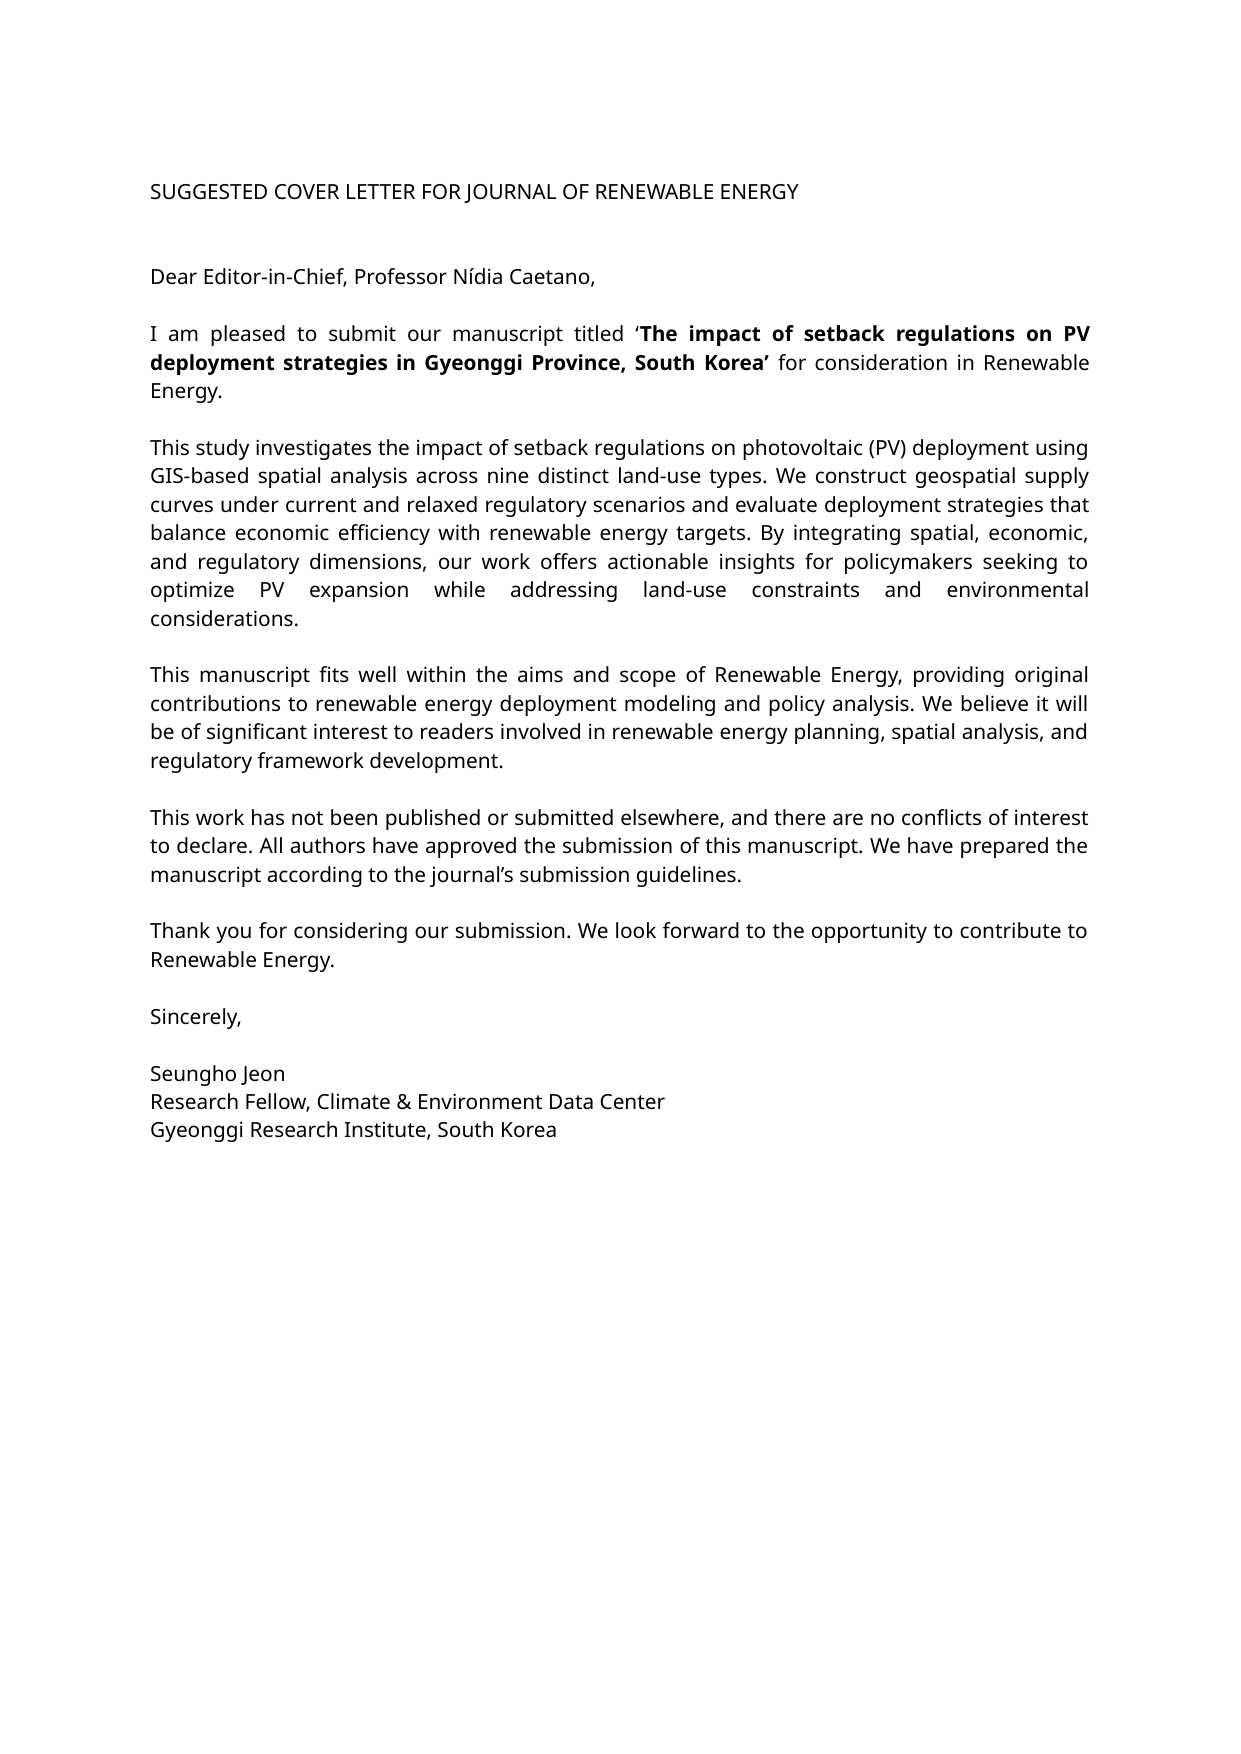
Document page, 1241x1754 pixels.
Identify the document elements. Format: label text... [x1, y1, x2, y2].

text Sincerely, [150, 1002, 1090, 1030]
text This work has not been published or submitted elsewhere, and there are no conflicts of interest to declare. All authors have approved the submission of this manuscript. We have prepared the manuscript according to the journal’s submission guidelines. [150, 803, 1090, 888]
text Research Fellow, Climate & Environment Data Center [150, 1087, 1090, 1116]
text Dear Editor-in-Chief, Professor Nídia Caetano, [150, 262, 1090, 291]
text This study investigates the impact of setback regulations on photovoltaic (PV) deployment using GIS-based spatial analysis across nine distinct land-use types. We construct geospatial supply curves under current and relaxed regulatory scenarios and evaluate deployment strategies that balance economic efficiency with renewable energy targets. By integrating spatial, economic, and regulatory dimensions, our work offers actionable insights for policymakers seeking to optimize PV expansion while addressing land-use constraints and environmental considerations. [150, 433, 1090, 632]
text This manuscript fits well within the aims and scope of Renewable Energy, providing original contributions to renewable energy deployment modeling and policy analysis. We believe it will be of significant interest to readers involved in renewable energy planning, spatial analysis, and regulatory framework development. [150, 661, 1090, 774]
text Gyeonggi Research Institute, South Korea [150, 1116, 1090, 1144]
text Thank you for considering our submission. We look forward to the opportunity to contribute to Renewable Energy. [150, 917, 1090, 973]
text SUGGESTED COVER LETTER FOR JOURNAL OF RENEWABLE ENERGY [150, 177, 1090, 206]
text Seungho Jeon [150, 1059, 1090, 1087]
text I am pleased to submit our manuscript titled ‘The impact of setback regulations on PV deployment strategies in Gyeonggi Province, South Korea’ for consideration in Renewable Energy. [150, 319, 1090, 405]
